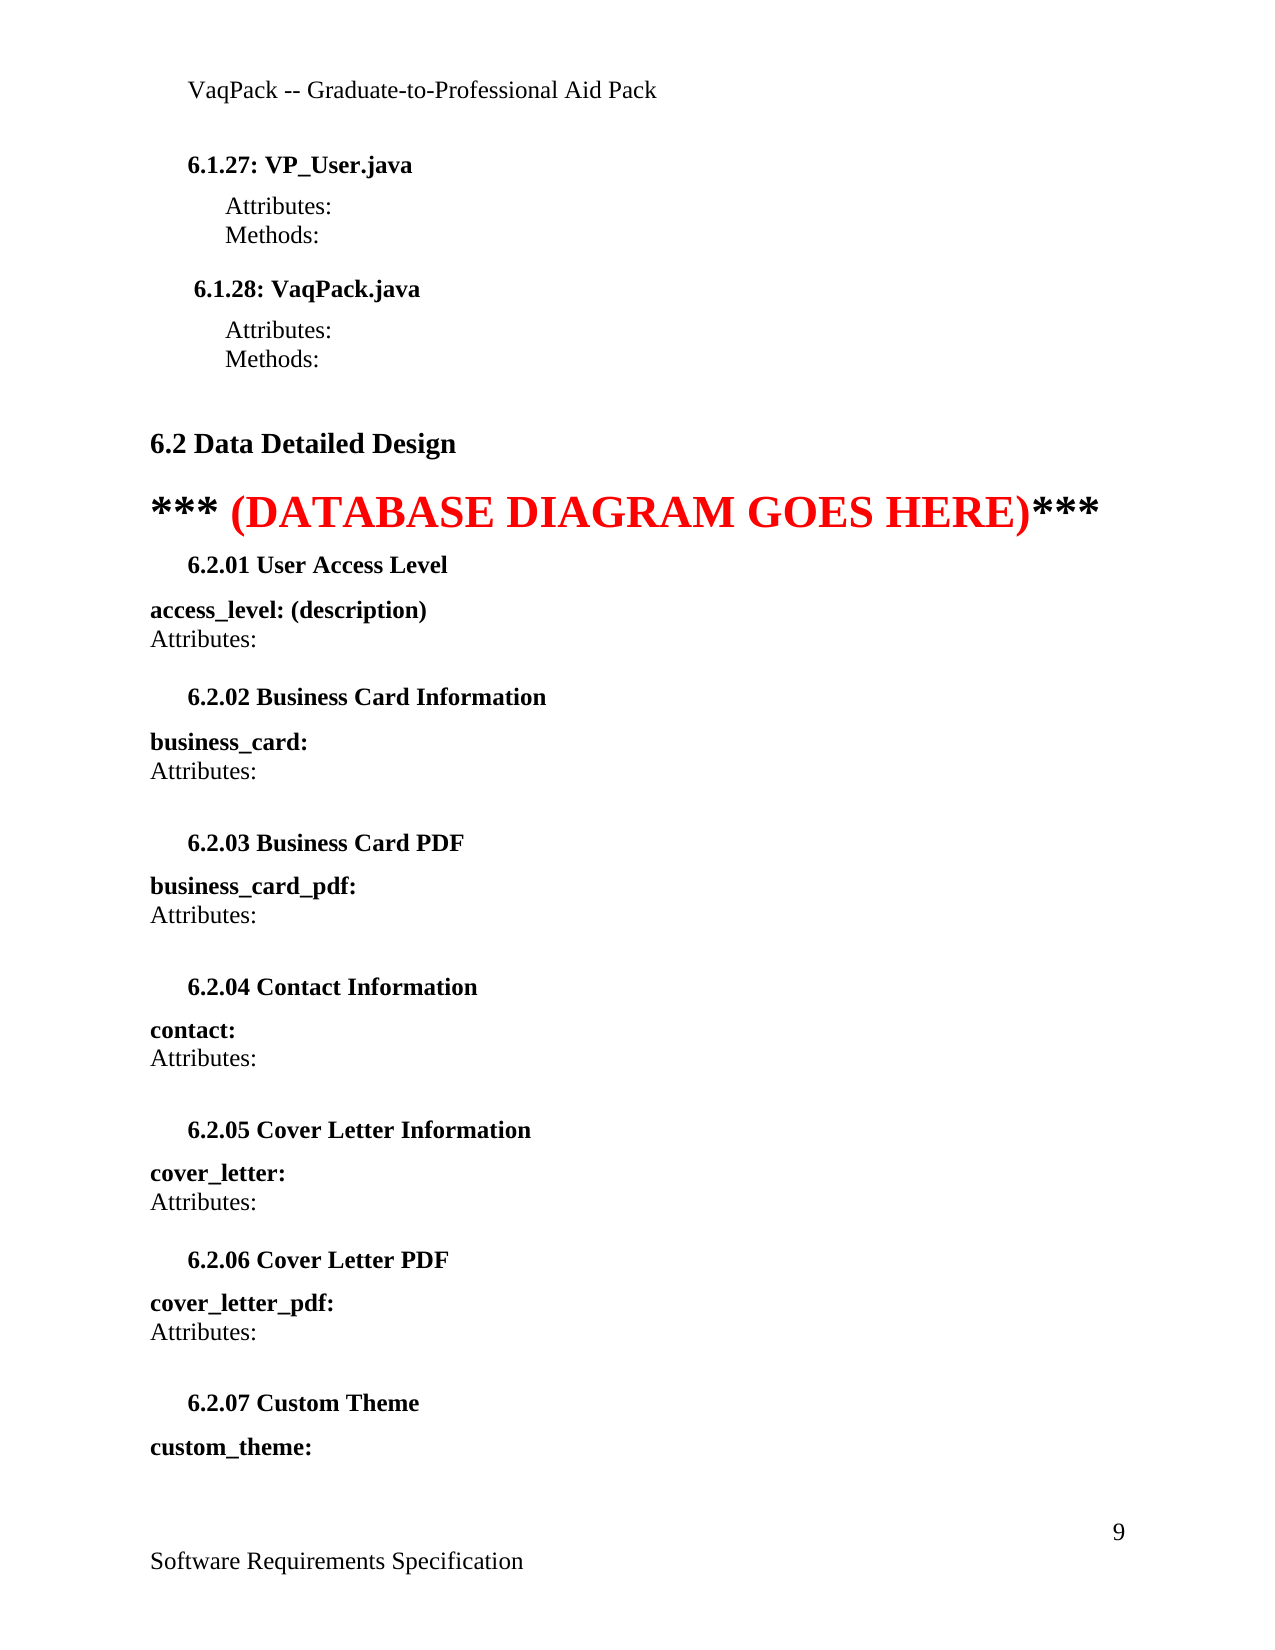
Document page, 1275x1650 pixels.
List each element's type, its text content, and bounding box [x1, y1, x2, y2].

text 6.2.01 User Access Level [150, 550, 1125, 579]
text 6.2.07 Custom Theme [150, 1388, 1125, 1417]
text Attributes: [150, 1317, 1125, 1345]
text Attributes: [150, 191, 1125, 220]
text custom_theme: [150, 1432, 1125, 1460]
text 6.2 Data Detailed Design [150, 426, 1125, 460]
text cover_letter_pdf: [150, 1288, 1125, 1317]
text Attributes: [150, 624, 1125, 653]
text Methods: [150, 220, 1125, 249]
text 6.1.27: VP_User.java [150, 150, 1125, 179]
text 6.2.02 Business Card Information [150, 682, 1125, 711]
text cover_letter: [150, 1158, 1125, 1187]
text 6.2.06 Cover Letter PDF [150, 1245, 1125, 1273]
text business_card_pdf: [150, 871, 1125, 900]
text 6.1.28: VaqPack.java [150, 274, 1125, 302]
text Attributes: [150, 1187, 1125, 1216]
text access_level: (description) [150, 596, 1125, 624]
text 6.2.05 Cover Letter Information [150, 1115, 1125, 1144]
text contact: [150, 1015, 1125, 1043]
text 6.2.04 Contact Information [150, 972, 1125, 1000]
text Attributes: [150, 315, 1125, 344]
text Attributes: [150, 1043, 1125, 1072]
text Attributes: [150, 900, 1125, 928]
text business_card: [150, 727, 1125, 756]
text 6.2.03 Business Card PDF [150, 828, 1125, 857]
text Methods: [150, 344, 1125, 372]
text Attributes: [150, 756, 1125, 785]
text *** (DATABASE DIAGRAM GOES HERE)*** [150, 485, 1125, 537]
